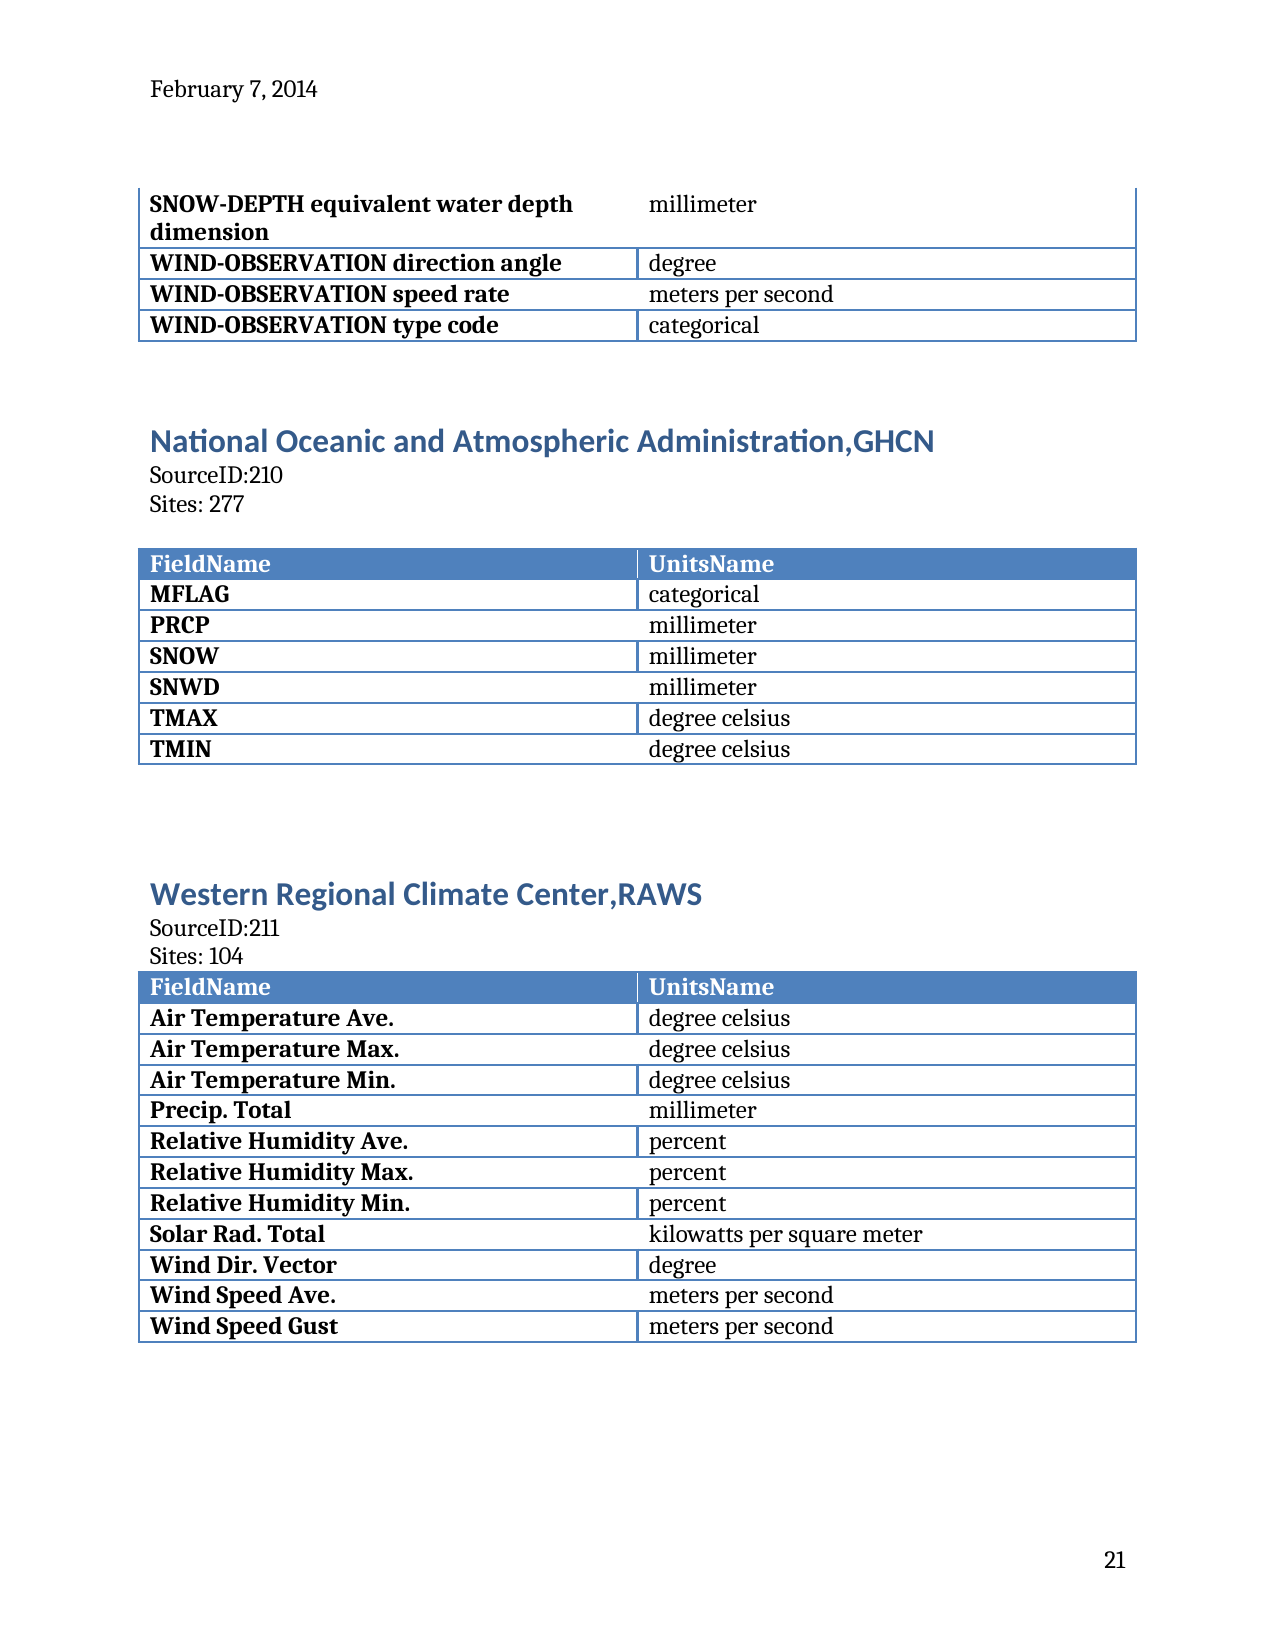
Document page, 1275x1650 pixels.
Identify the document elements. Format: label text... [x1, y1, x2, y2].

table_cell degree celsius [639, 1004, 1135, 1033]
table_cell TMAX [140, 704, 636, 732]
table_cell millimeter [638, 1096, 1135, 1125]
table_cell SNWD [140, 673, 637, 702]
table_cell degree celsius [638, 1035, 1135, 1063]
table_cell meters per second [639, 1312, 1135, 1341]
table_cell Air Temperature Max. [140, 1035, 637, 1063]
table_cell kilowatts per square meter [638, 1220, 1135, 1248]
table_cell Wind Speed Gust [140, 1312, 636, 1341]
table_cell millimeter [638, 188, 1135, 247]
table_cell categorical [639, 311, 1135, 339]
table_cell Air Temperature Ave. [140, 1004, 636, 1033]
subtitle Western Regional Climate Center,RAWS [150, 873, 1125, 913]
table_cell degree celsius [639, 1066, 1135, 1094]
table_cell degree celsius [638, 735, 1135, 763]
table_cell WIND-OBSERVATION speed rate [140, 280, 637, 309]
table_cell Relative Humidity Ave. [140, 1127, 636, 1156]
table_cell PRCP [140, 611, 637, 640]
table_cell degree celsius [639, 704, 1135, 732]
table_cell meters per second [638, 280, 1135, 309]
table_cell millimeter [638, 611, 1135, 640]
table_cell Solar Rad. Total [140, 1220, 637, 1248]
table_header UnitsName [638, 973, 1135, 1002]
text Sites: 277 [150, 490, 1125, 519]
table_cell meters per second [638, 1281, 1135, 1310]
table_cell Relative Humidity Max. [140, 1158, 637, 1187]
table_cell WIND-OBSERVATION type code [140, 311, 636, 339]
table_cell SNOW [140, 642, 636, 671]
table_cell TMIN [140, 735, 637, 763]
text Sites: 104 [150, 942, 1125, 971]
table_cell MFLAG [140, 580, 636, 609]
table_cell categorical [639, 580, 1135, 609]
table_cell millimeter [638, 673, 1135, 702]
table_header UnitsName [638, 550, 1135, 578]
table_header FieldName [140, 973, 637, 1002]
table_cell degree [639, 1251, 1135, 1279]
table_cell SNOW-DEPTH equivalent water depth dimension [140, 188, 637, 247]
table_cell millimeter [639, 642, 1135, 671]
text SourceID:210 [150, 461, 1125, 490]
table_cell Precip. Total [140, 1096, 637, 1125]
table_cell Relative Humidity Min. [140, 1189, 636, 1218]
table_header FieldName [140, 550, 637, 578]
table_cell degree [639, 249, 1135, 278]
table_cell percent [639, 1127, 1135, 1156]
table_cell Wind Speed Ave. [140, 1281, 637, 1310]
table_cell percent [639, 1189, 1135, 1218]
table_cell Wind Dir. Vector [140, 1251, 636, 1279]
table_cell Air Temperature Min. [140, 1066, 636, 1094]
text SourceID:211 [150, 913, 1125, 942]
table_cell WIND-OBSERVATION direction angle [140, 249, 636, 278]
table_cell percent [638, 1158, 1135, 1187]
subtitle National Oceanic and Atmospheric Administration,GHCN [150, 420, 1125, 461]
